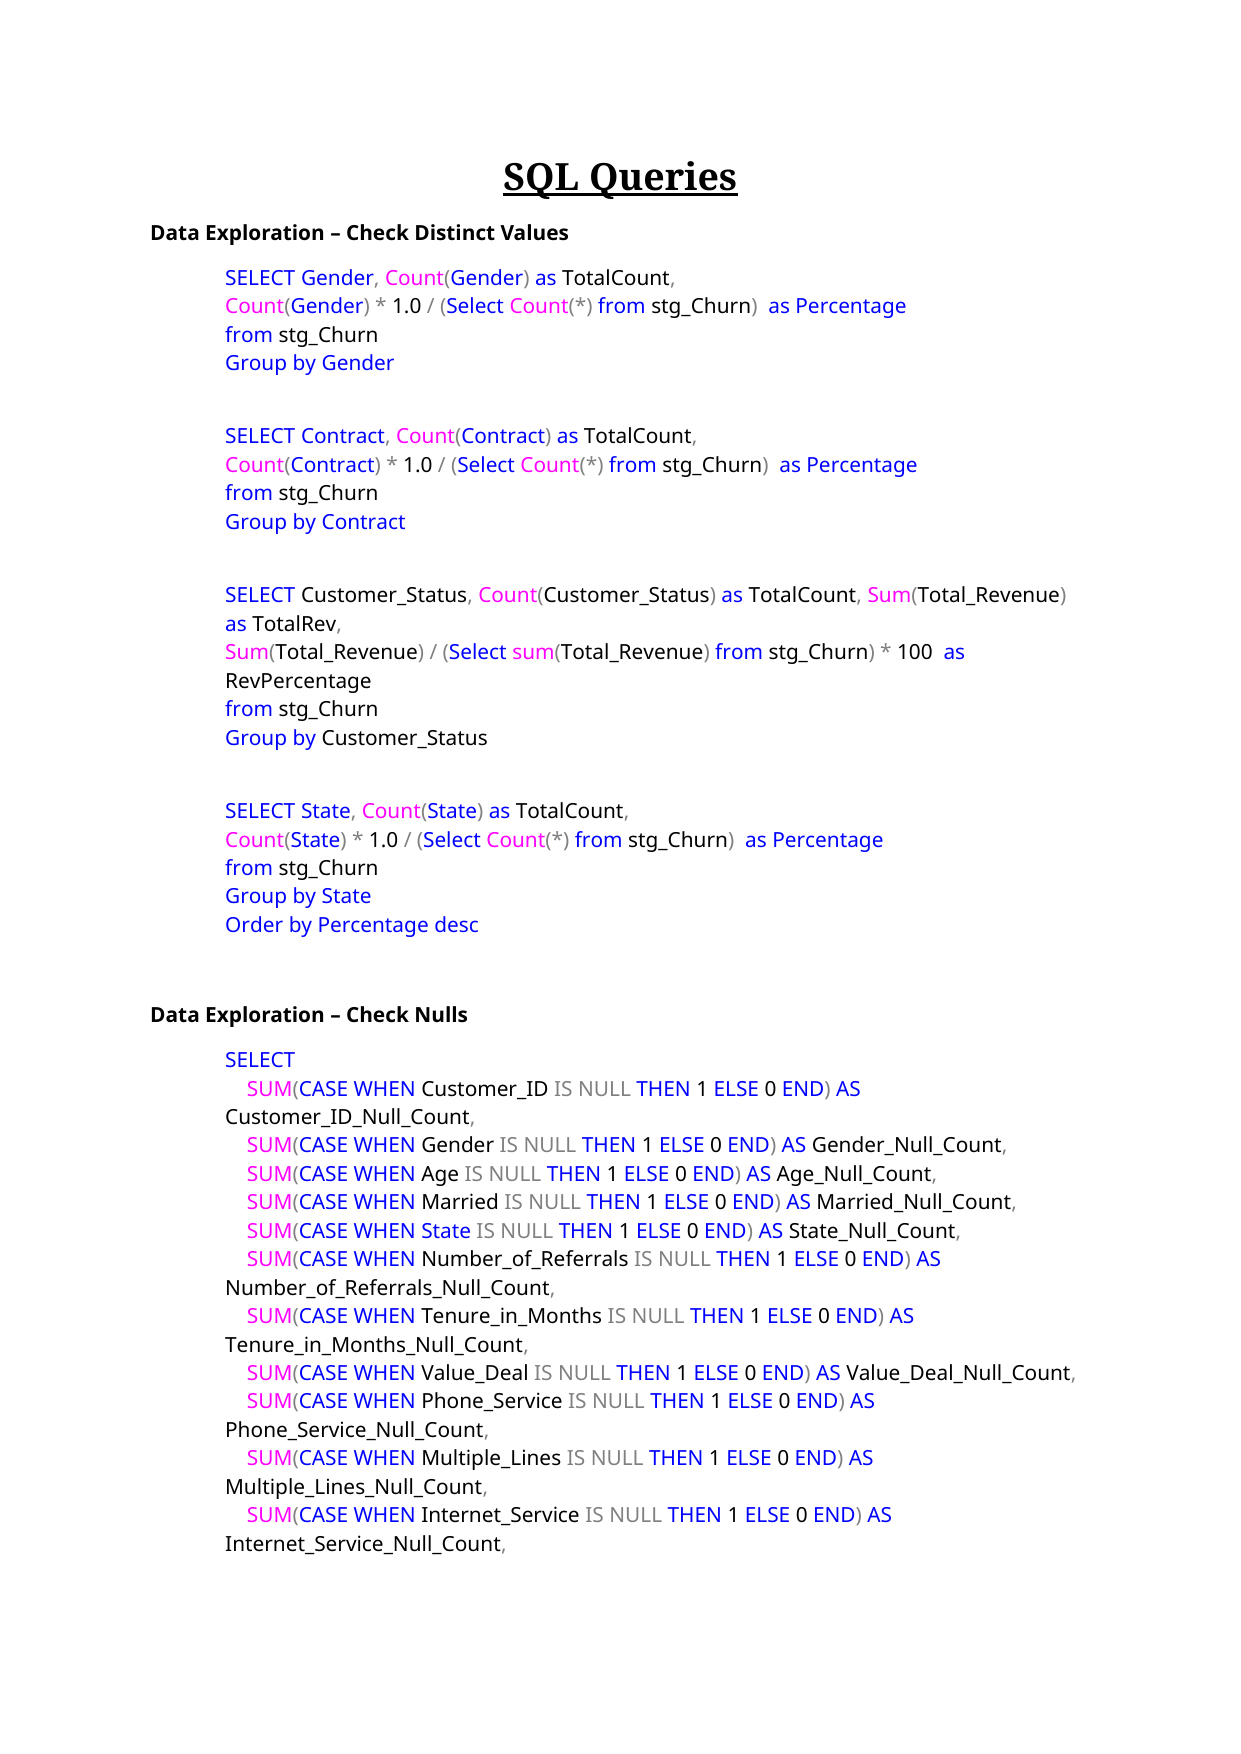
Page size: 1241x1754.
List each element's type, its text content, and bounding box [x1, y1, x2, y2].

text SUM(CASE WHEN Multiple_Lines IS NULL THEN 1 ELSE 0 END) AS Multiple_Lines_Null_Count, [225, 1443, 1090, 1500]
text SUM(CASE WHEN Tenure_in_Months IS NULL THEN 1 ELSE 0 END) AS Tenure_in_Months_Null_Count, [225, 1301, 1090, 1358]
text from stg_Churn [225, 853, 1090, 882]
text SUM(CASE WHEN Age IS NULL THEN 1 ELSE 0 END) AS Age_Null_Count, [225, 1159, 1090, 1187]
text SELECT Contract, Count(Contract) as TotalCount, [225, 422, 1090, 450]
text Count(Gender) * 1.0 / (Select Count(*) from stg_Churn) as Percentage [225, 291, 1090, 320]
text Count(State) * 1.0 / (Select Count(*) from stg_Churn) as Percentage [225, 825, 1090, 853]
text SUM(CASE WHEN Phone_Service IS NULL THEN 1 ELSE 0 END) AS Phone_Service_Null_Count, [225, 1387, 1090, 1443]
text SUM(CASE WHEN Value_Deal IS NULL THEN 1 ELSE 0 END) AS Value_Deal_Null_Count, [225, 1358, 1090, 1387]
text SUM(CASE WHEN Internet_Service IS NULL THEN 1 ELSE 0 END) AS Internet_Service_Null_Count, [225, 1500, 1090, 1557]
text Group by Gender [225, 348, 1090, 377]
text SUM(CASE WHEN Number_of_Referrals IS NULL THEN 1 ELSE 0 END) AS Number_of_Referrals_Null_Count, [225, 1244, 1090, 1301]
text SELECT Gender, Count(Gender) as TotalCount, [225, 263, 1090, 291]
text Count(Contract) * 1.0 / (Select Count(*) from stg_Churn) as Percentage [225, 450, 1090, 478]
text Group by State [225, 882, 1090, 910]
text SUM(CASE WHEN Customer_ID IS NULL THEN 1 ELSE 0 END) AS Customer_ID_Null_Count, [225, 1074, 1090, 1131]
text SUM(CASE WHEN Gender IS NULL THEN 1 ELSE 0 END) AS Gender_Null_Count, [225, 1131, 1090, 1159]
text from stg_Churn [225, 478, 1090, 507]
text Order by Percentage desc [225, 910, 1090, 938]
text SQL Queries [150, 150, 1090, 201]
text Data Exploration – Check Nulls [150, 1000, 1090, 1029]
text Group by Customer_Status [225, 723, 1090, 751]
text SUM(CASE WHEN State IS NULL THEN 1 ELSE 0 END) AS State_Null_Count, [225, 1216, 1090, 1244]
text from stg_Churn [225, 320, 1090, 348]
text Sum(Total_Revenue) / (Select sum(Total_Revenue) from stg_Churn) * 100 as RevPercentage [225, 637, 1090, 694]
text SUM(CASE WHEN Married IS NULL THEN 1 ELSE 0 END) AS Married_Null_Count, [225, 1187, 1090, 1216]
text Group by Contract [225, 507, 1090, 535]
text SELECT [225, 1045, 1090, 1074]
text SELECT State, Count(State) as TotalCount, [225, 796, 1090, 825]
text SELECT Customer_Status, Count(Customer_Status) as TotalCount, Sum(Total_Revenue) as TotalRev, [225, 581, 1090, 637]
text from stg_Churn [225, 694, 1090, 723]
text Data Exploration – Check Distinct Values [150, 218, 1090, 246]
